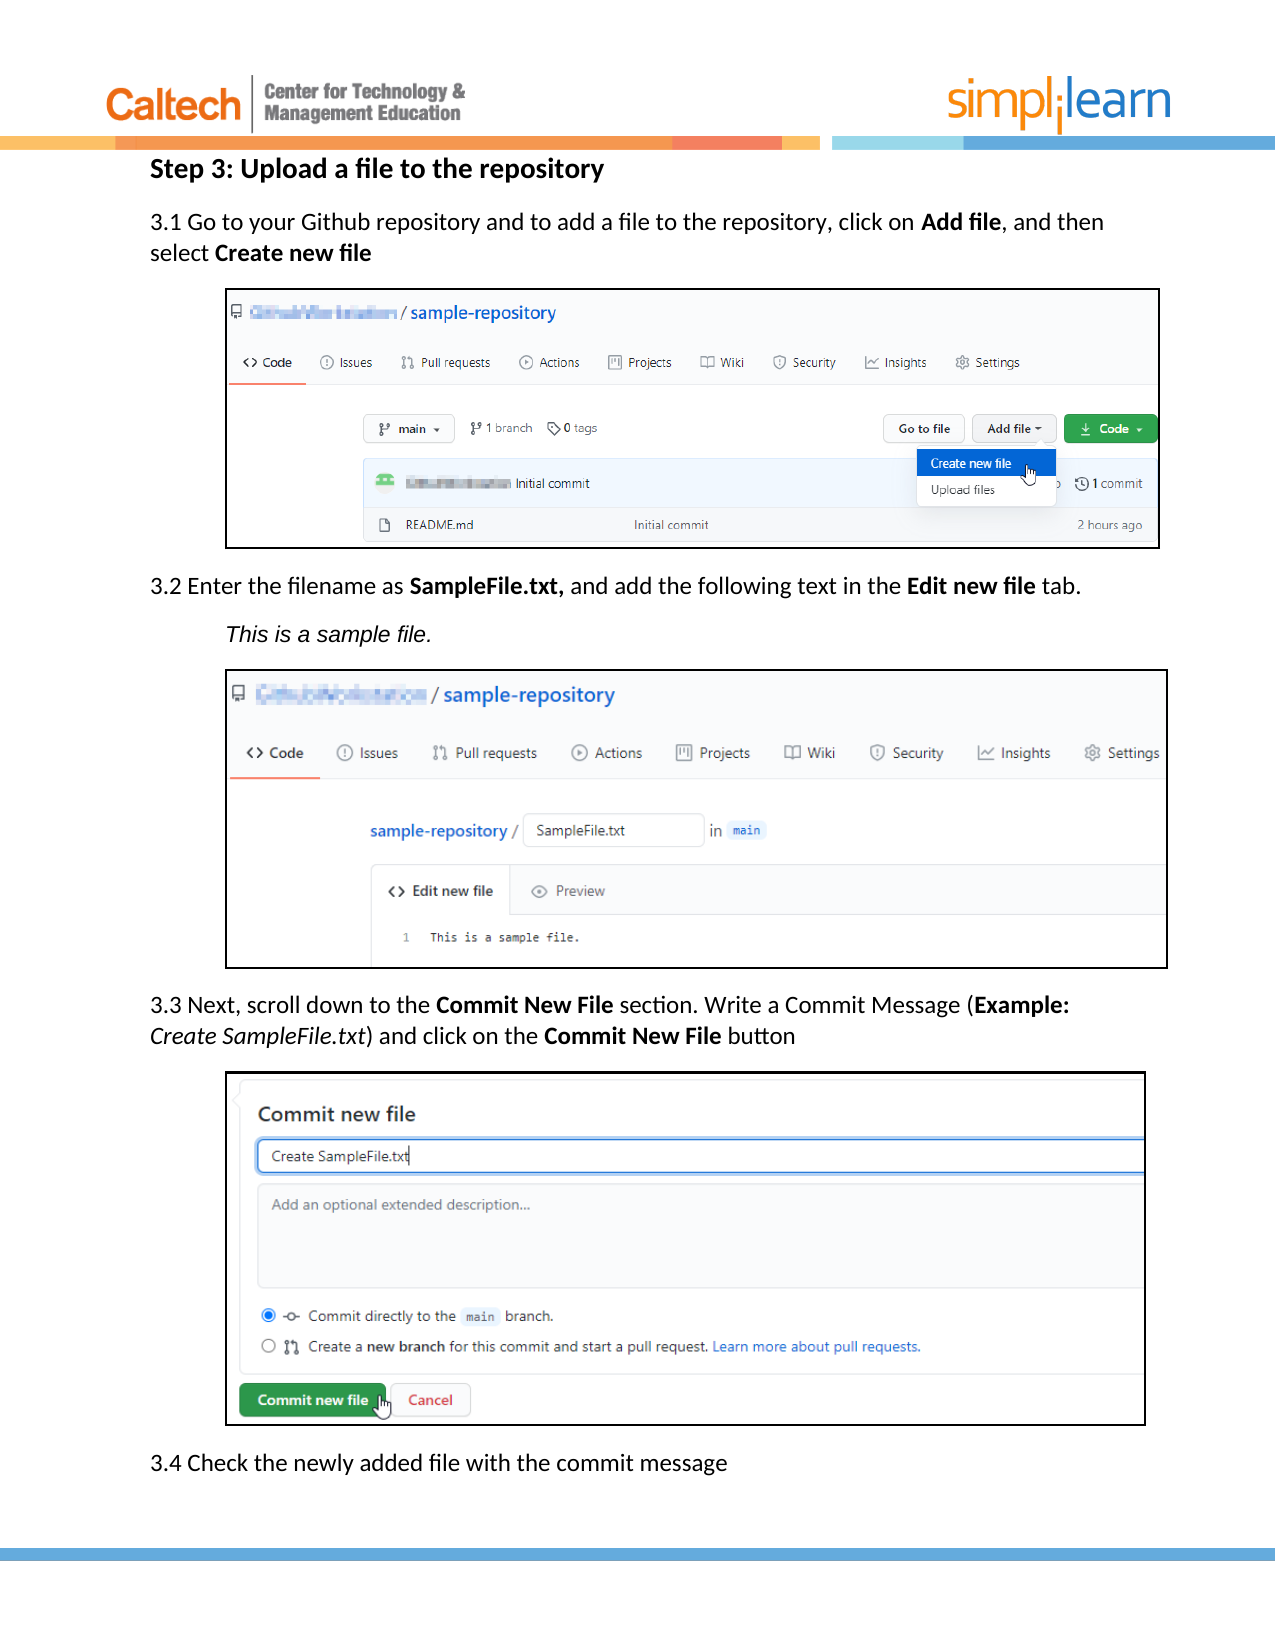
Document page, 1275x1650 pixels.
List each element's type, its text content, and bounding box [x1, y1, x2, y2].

picture [227, 1074, 1144, 1424]
picture [227, 290, 1158, 547]
text 3.2 Enter the filename as SampleFile.txt, and add the following text in the Edit new file tab. [150, 570, 1125, 601]
text 3.4 Check the newly added file with the commit message [150, 1447, 1125, 1477]
text 3.1 Go to your Github repository and to add a file to the repository, click on Add file, and then select Create new file [150, 206, 1125, 267]
picture [0, 1548, 1275, 1562]
text This is a sample file. [150, 621, 1125, 648]
picture [106, 75, 466, 134]
text Step 3: Upload a file to the repository [150, 150, 1125, 186]
text 3.3 Next, scroll down to the Commit New File section. Write a Commit Message (Example: Create SampleFile.txt) and click on the Commit New File button [150, 989, 1125, 1051]
picture [227, 671, 1166, 967]
picture [0, 76, 1275, 150]
